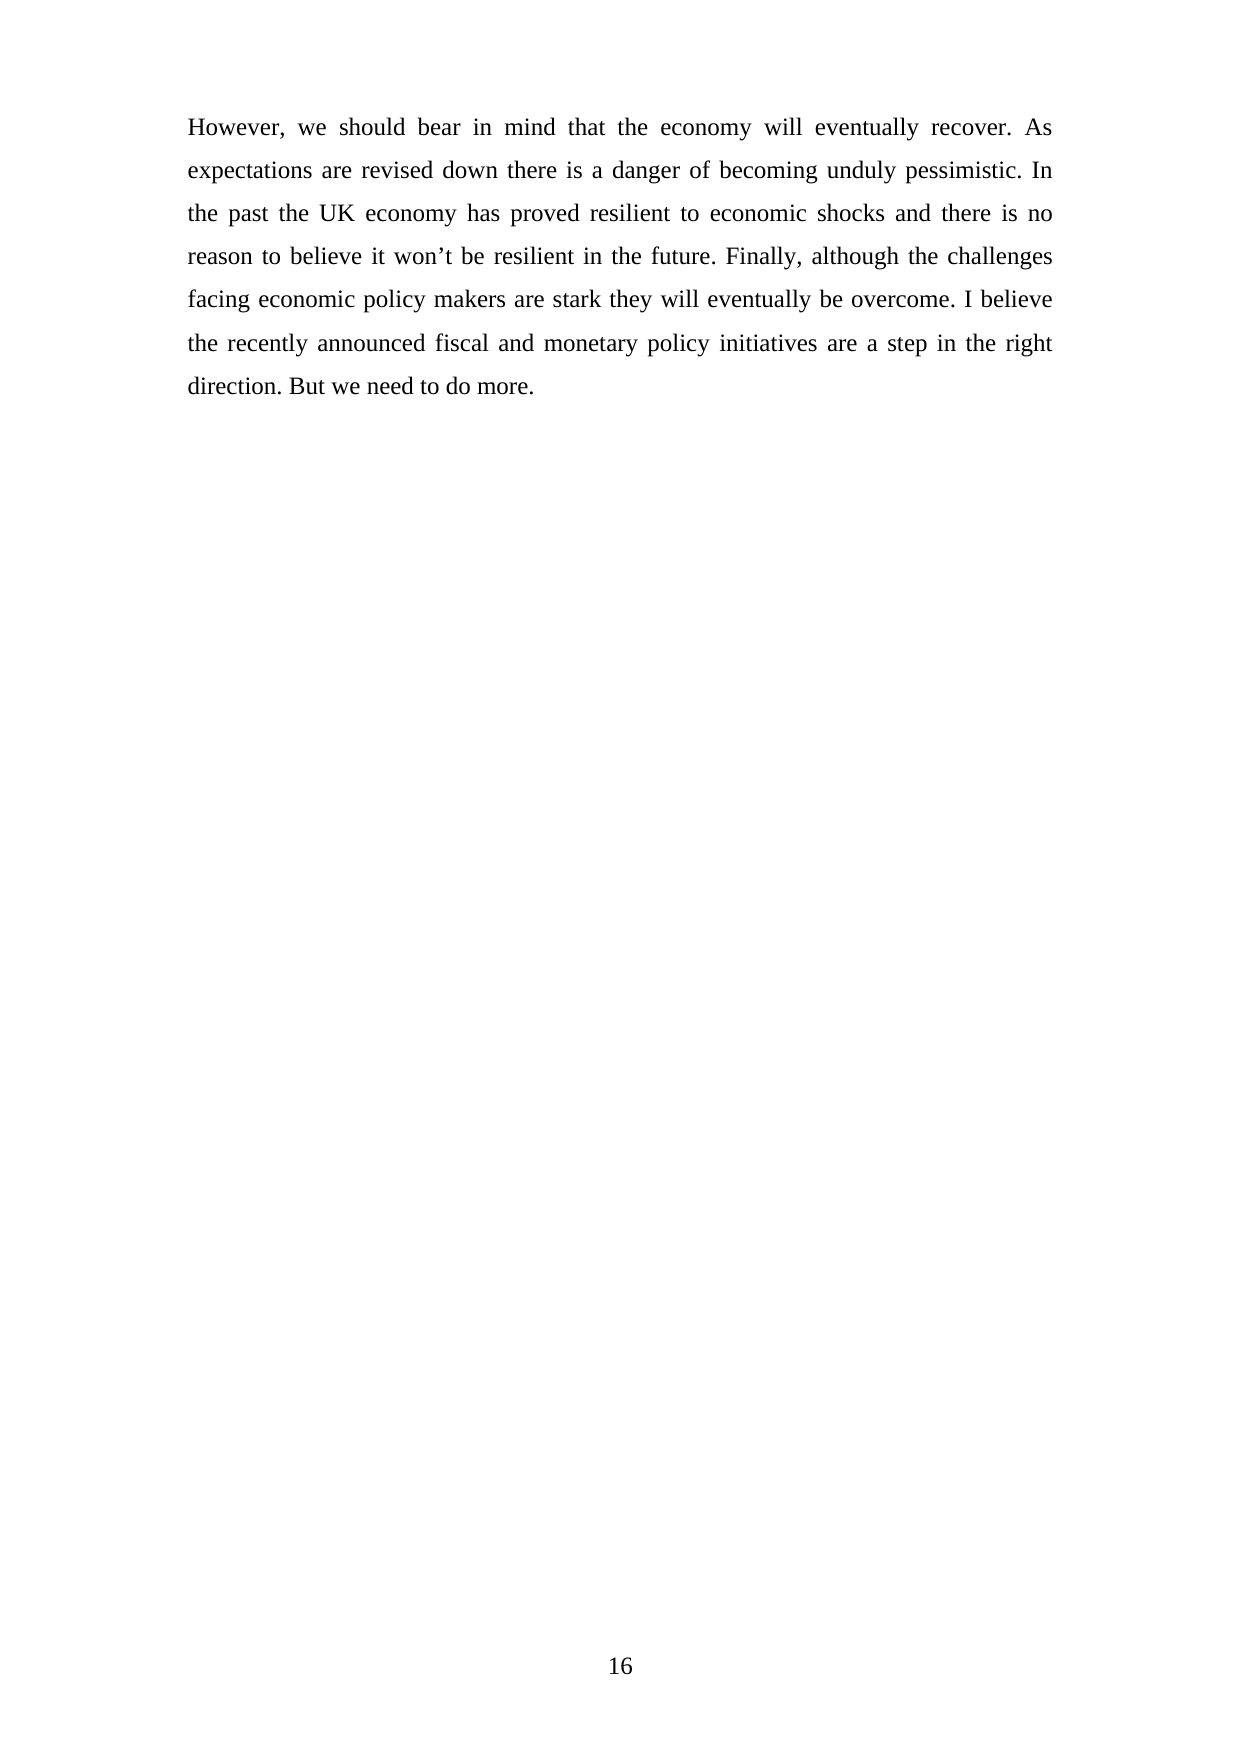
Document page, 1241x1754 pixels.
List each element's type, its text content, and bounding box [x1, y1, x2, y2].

text However, we should bear in mind that the economy will eventually recover. As expectations are revised down there is a danger of becoming unduly pessimistic. In the past the UK economy has proved resilient to economic shocks and there is no reason to believe it won’t be resilient in the future. Finally, although the challenges facing economic policy makers are stark they will eventually be overcome. I believe the recently announced fiscal and monetary policy initiatives are a step in the right direction. But we need to do more. [187, 112, 1054, 399]
